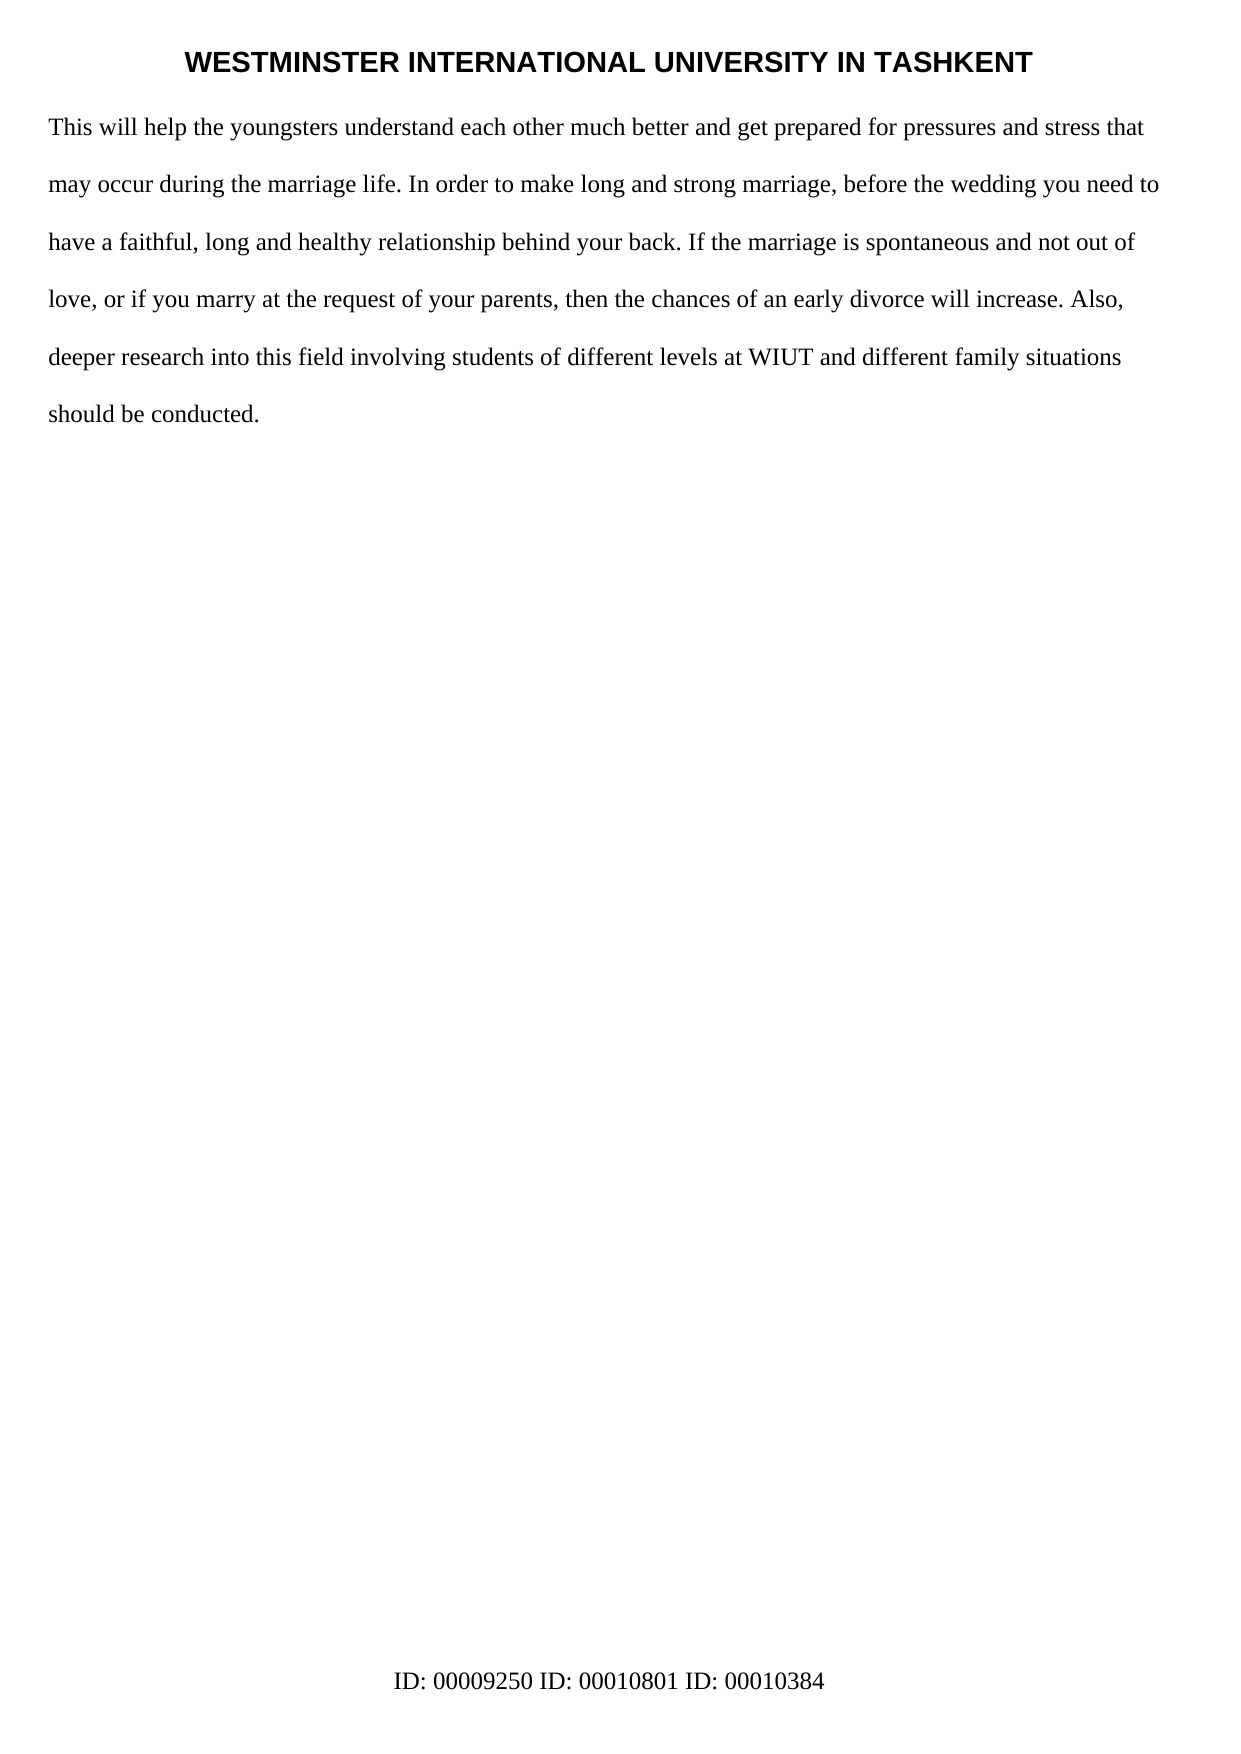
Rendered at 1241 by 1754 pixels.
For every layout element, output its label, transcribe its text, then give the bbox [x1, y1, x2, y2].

text This will help the youngsters understand each other much better and get prepared for pressures and stress that may occur during the marriage life. In order to make long and strong marriage, before the wedding you need to have a faithful, long and healthy relationship behind your back. If the marriage is spontaneous and not out of love, or if you marry at the request of your parents, then the chances of an early divorce will increase. Also, deeper research into this field involving students of different levels at WIUT and different family situations should be conducted. [48, 112, 1170, 428]
